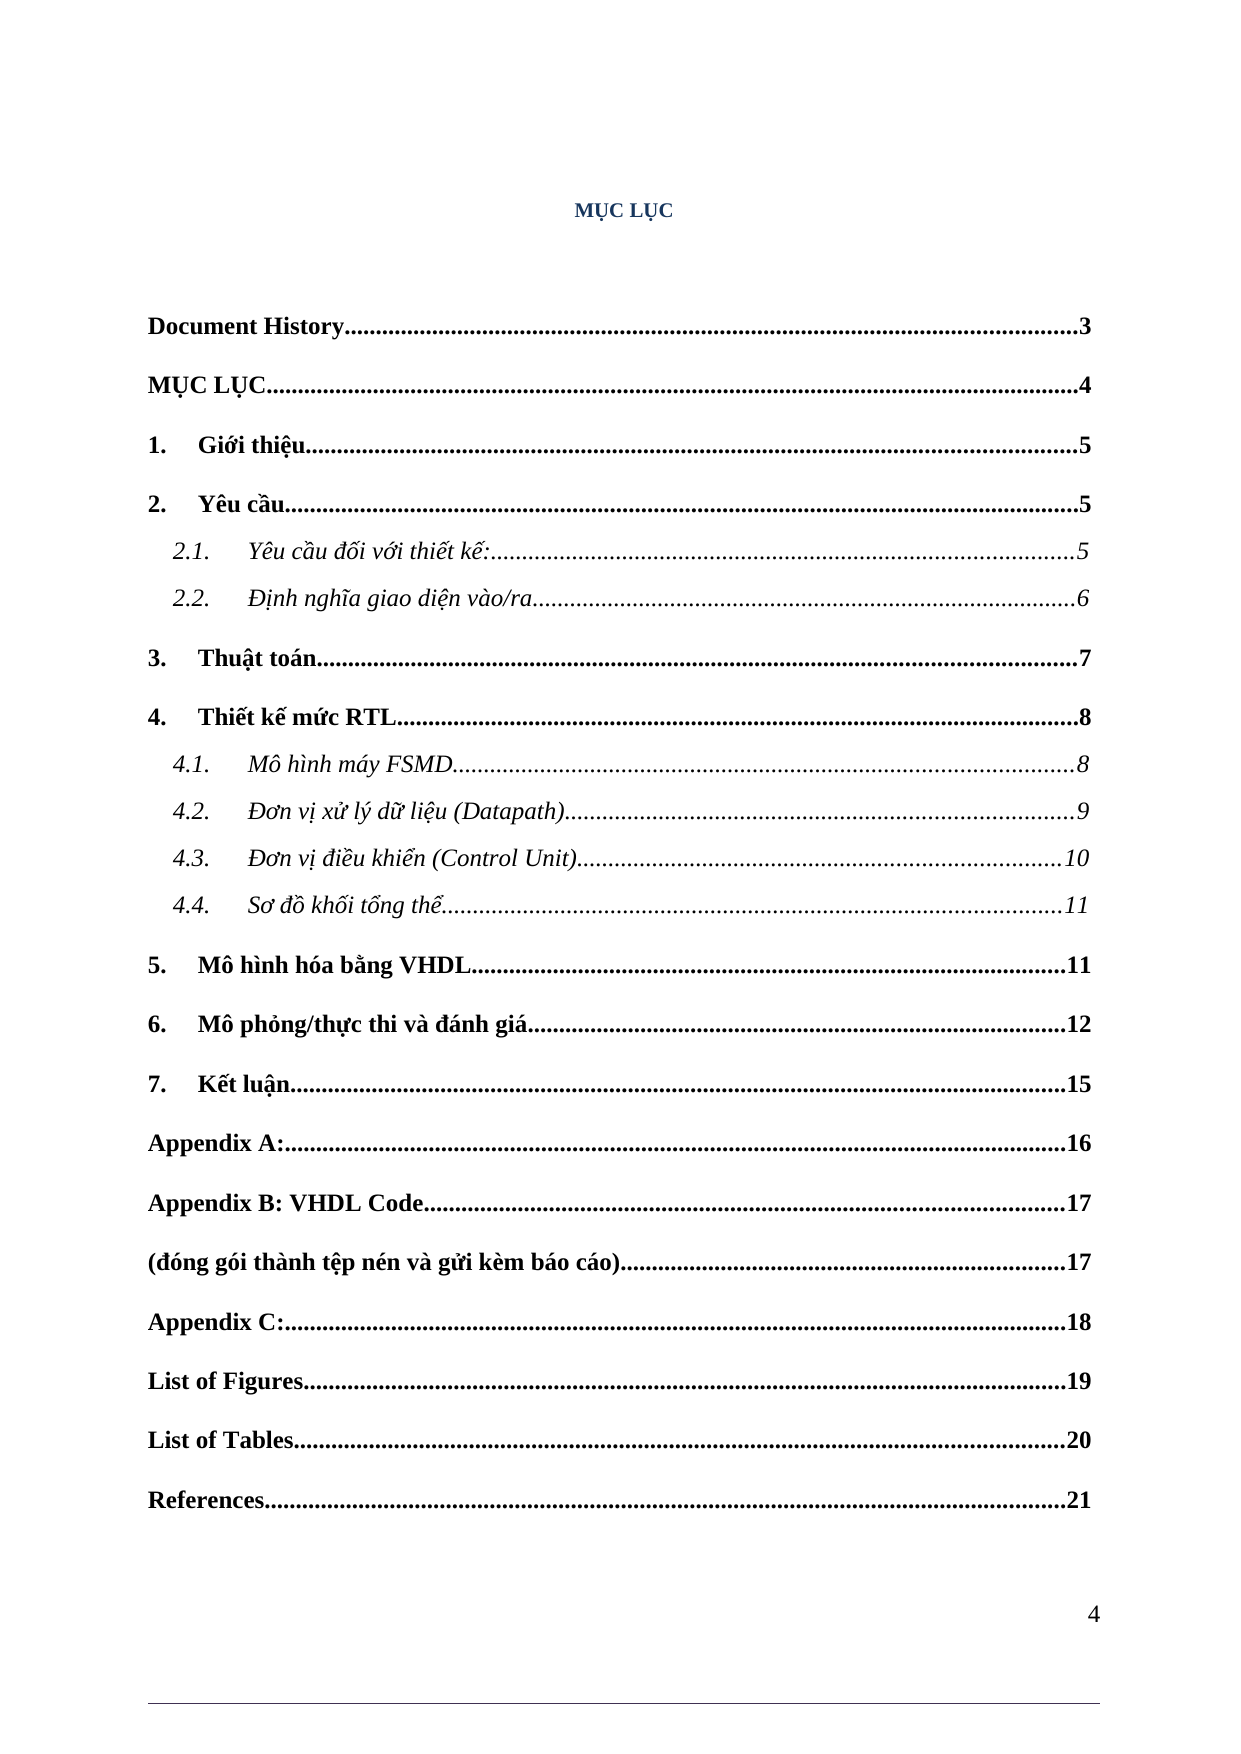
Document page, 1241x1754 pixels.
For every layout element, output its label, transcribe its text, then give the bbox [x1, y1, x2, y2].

text 3. Thuật toán 7 [148, 643, 1100, 672]
text 4.4. Sơ đồ khối tổng thể 11 [173, 890, 1100, 919]
text References 21 [148, 1485, 1100, 1514]
title MỤC LỤC [148, 198, 1100, 222]
text 7. Kết luận 15 [148, 1069, 1100, 1097]
text List of Tables 20 [148, 1426, 1100, 1454]
text 4.1. Mô hình máy FSMD 8 [173, 749, 1100, 778]
text List of Figures 19 [148, 1366, 1100, 1395]
text Appendix A: 16 [148, 1128, 1100, 1157]
text 6. Mô phỏng/thực thi và đánh giá 12 [148, 1009, 1100, 1038]
text 1. Giới thiệu 5 [148, 430, 1100, 459]
text 5. Mô hình hóa bằng VHDL 11 [148, 950, 1100, 978]
text 4.2. Đơn vị xử lý dữ liệu (Datapath) 9 [173, 796, 1100, 825]
text (đóng gói thành tệp nén và gửi kèm báo cáo) 17 [148, 1247, 1100, 1276]
text Appendix C: 18 [148, 1307, 1100, 1335]
text Appendix B: VHDL Code 17 [148, 1188, 1100, 1216]
text 2. Yêu cầu 5 [148, 489, 1100, 518]
text 4.3. Đơn vị điều khiển (Control Unit) 10 [173, 843, 1100, 872]
text MỤC LỤC 4 [148, 371, 1100, 399]
text Document History 3 [148, 311, 1100, 340]
text 2.2. Định nghĩa giao diện vào/ra 6 [173, 583, 1100, 612]
text 4. Thiết kế mức RTL 8 [148, 702, 1100, 731]
text 2.1. Yêu cầu đối với thiết kế: 5 [173, 536, 1100, 565]
